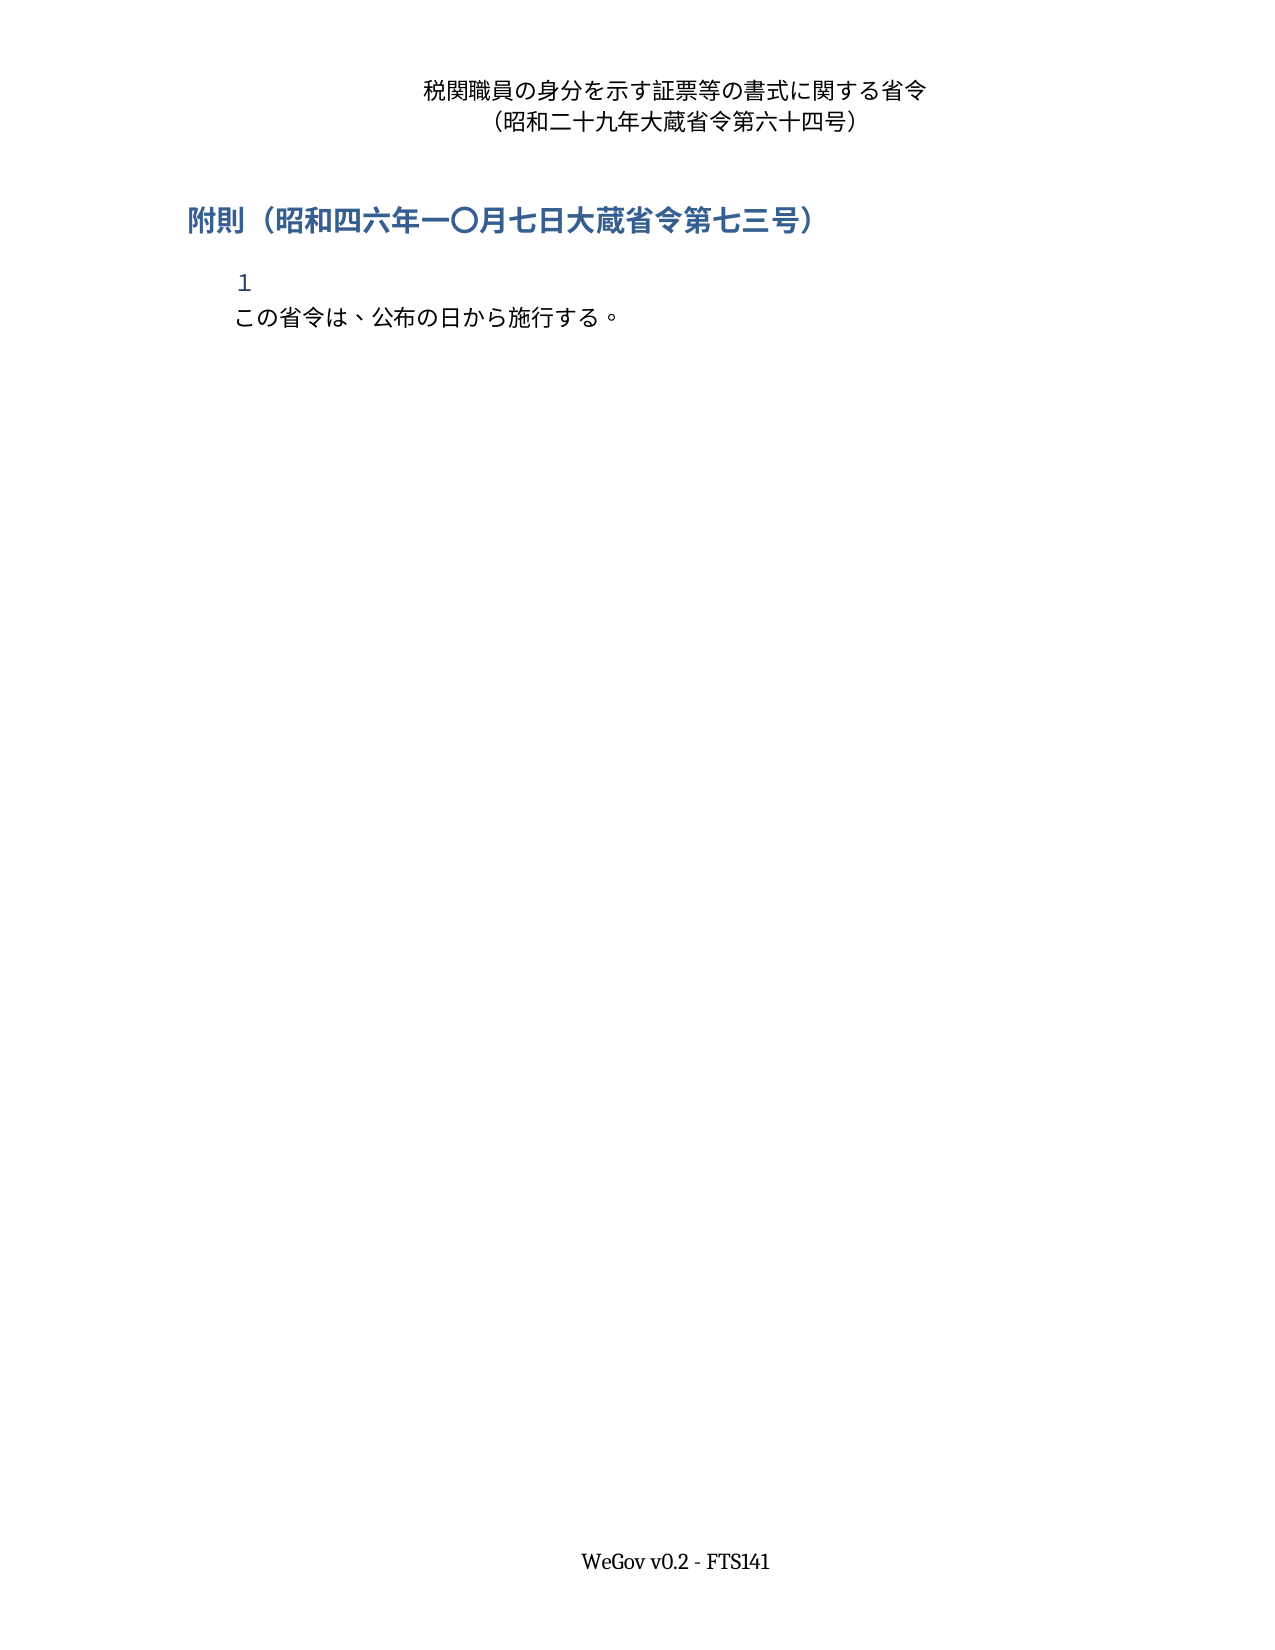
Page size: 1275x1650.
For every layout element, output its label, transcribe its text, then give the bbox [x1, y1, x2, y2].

subtitle １ [233, 266, 1087, 298]
text この省令は、公布の日から施行する。 [233, 302, 1087, 334]
subtitle 附則（昭和四六年一〇月七日大蔵省令第七三号） [187, 200, 1087, 240]
